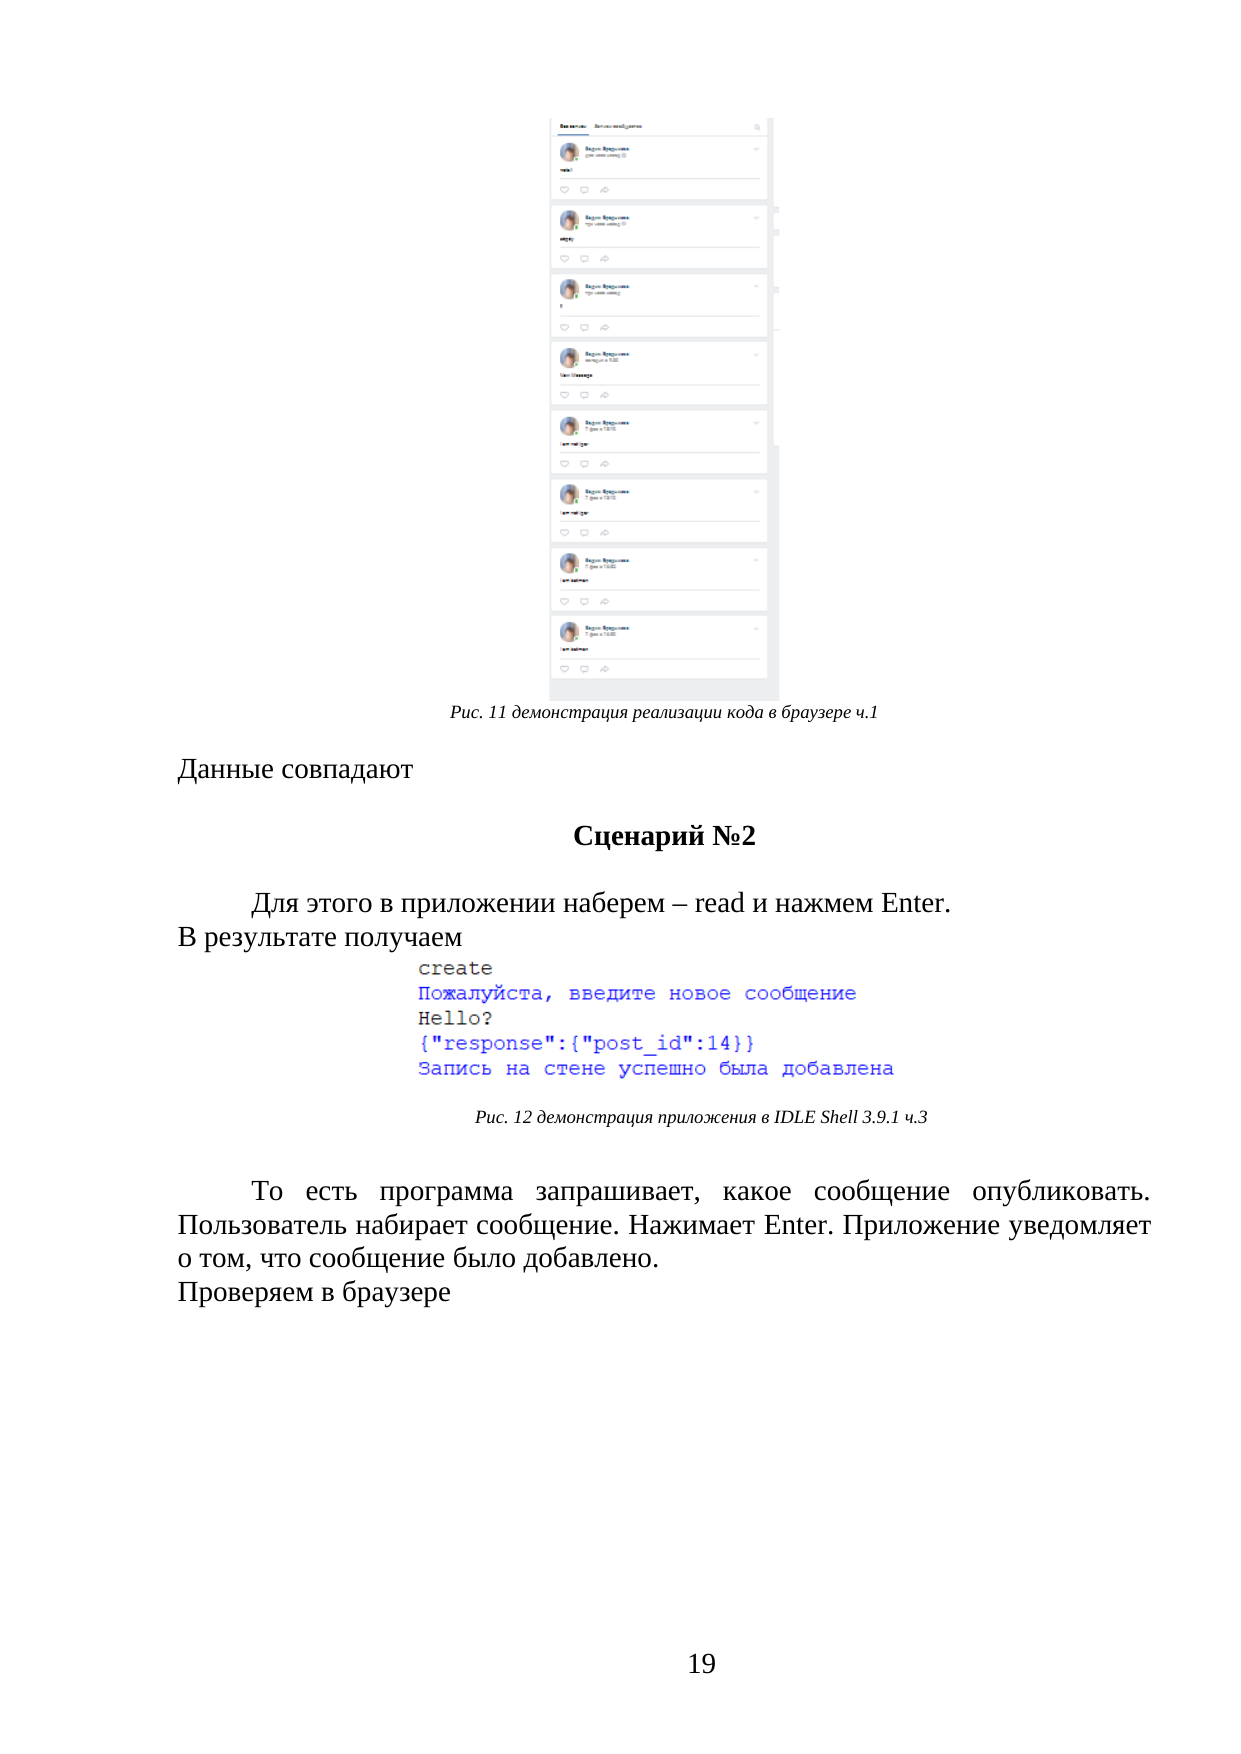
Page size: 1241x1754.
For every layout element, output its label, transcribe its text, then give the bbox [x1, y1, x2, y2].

text Сценарий №2 [177, 818, 1152, 852]
picture [413, 952, 915, 1106]
text Данные совпадают [177, 751, 1152, 784]
picture [549, 118, 780, 701]
text Рис. 11 демонстрация реализации кода в браузере ч.1 [177, 701, 1152, 722]
text То есть программа запрашивает, какое сообщение опубликовать. Пользователь набирает сообщение. Нажимает Enter. Приложение уведомляет о том, что сообщение было добавлено. [177, 1173, 1152, 1274]
text Проверяем в браузере [177, 1274, 1152, 1308]
text В результате получаем [177, 919, 1152, 952]
text Рис. 12 демонстрация приложения в IDLE Shell 3.9.1 ч.3 [177, 1106, 1152, 1127]
text Для этого в приложении наберем – read и нажмем Enter. [177, 885, 1152, 919]
